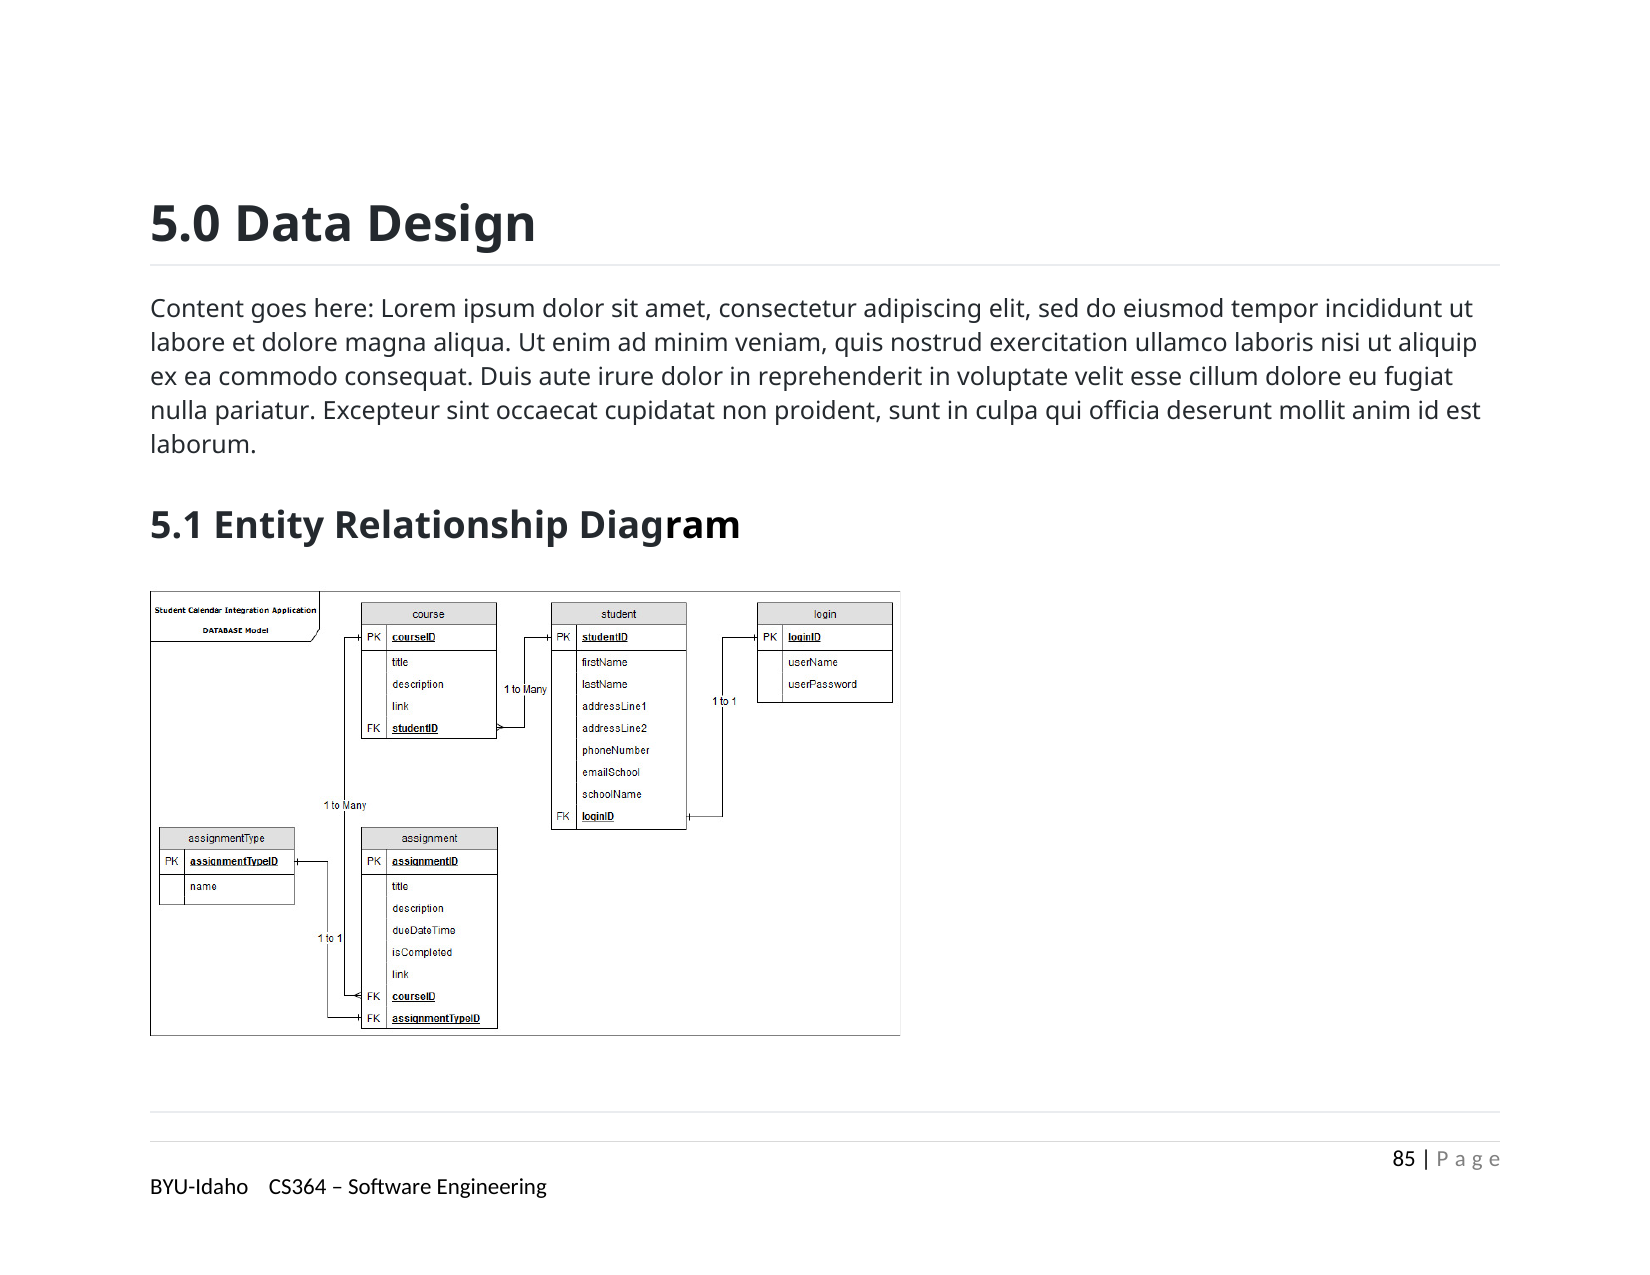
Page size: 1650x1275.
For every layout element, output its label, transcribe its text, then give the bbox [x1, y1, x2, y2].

picture [150, 586, 901, 1036]
subtitle 5.0 Data Design [150, 187, 1500, 264]
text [150, 291, 1500, 461]
subtitle 5.1 Entity Relationship Diagram [150, 498, 1500, 549]
